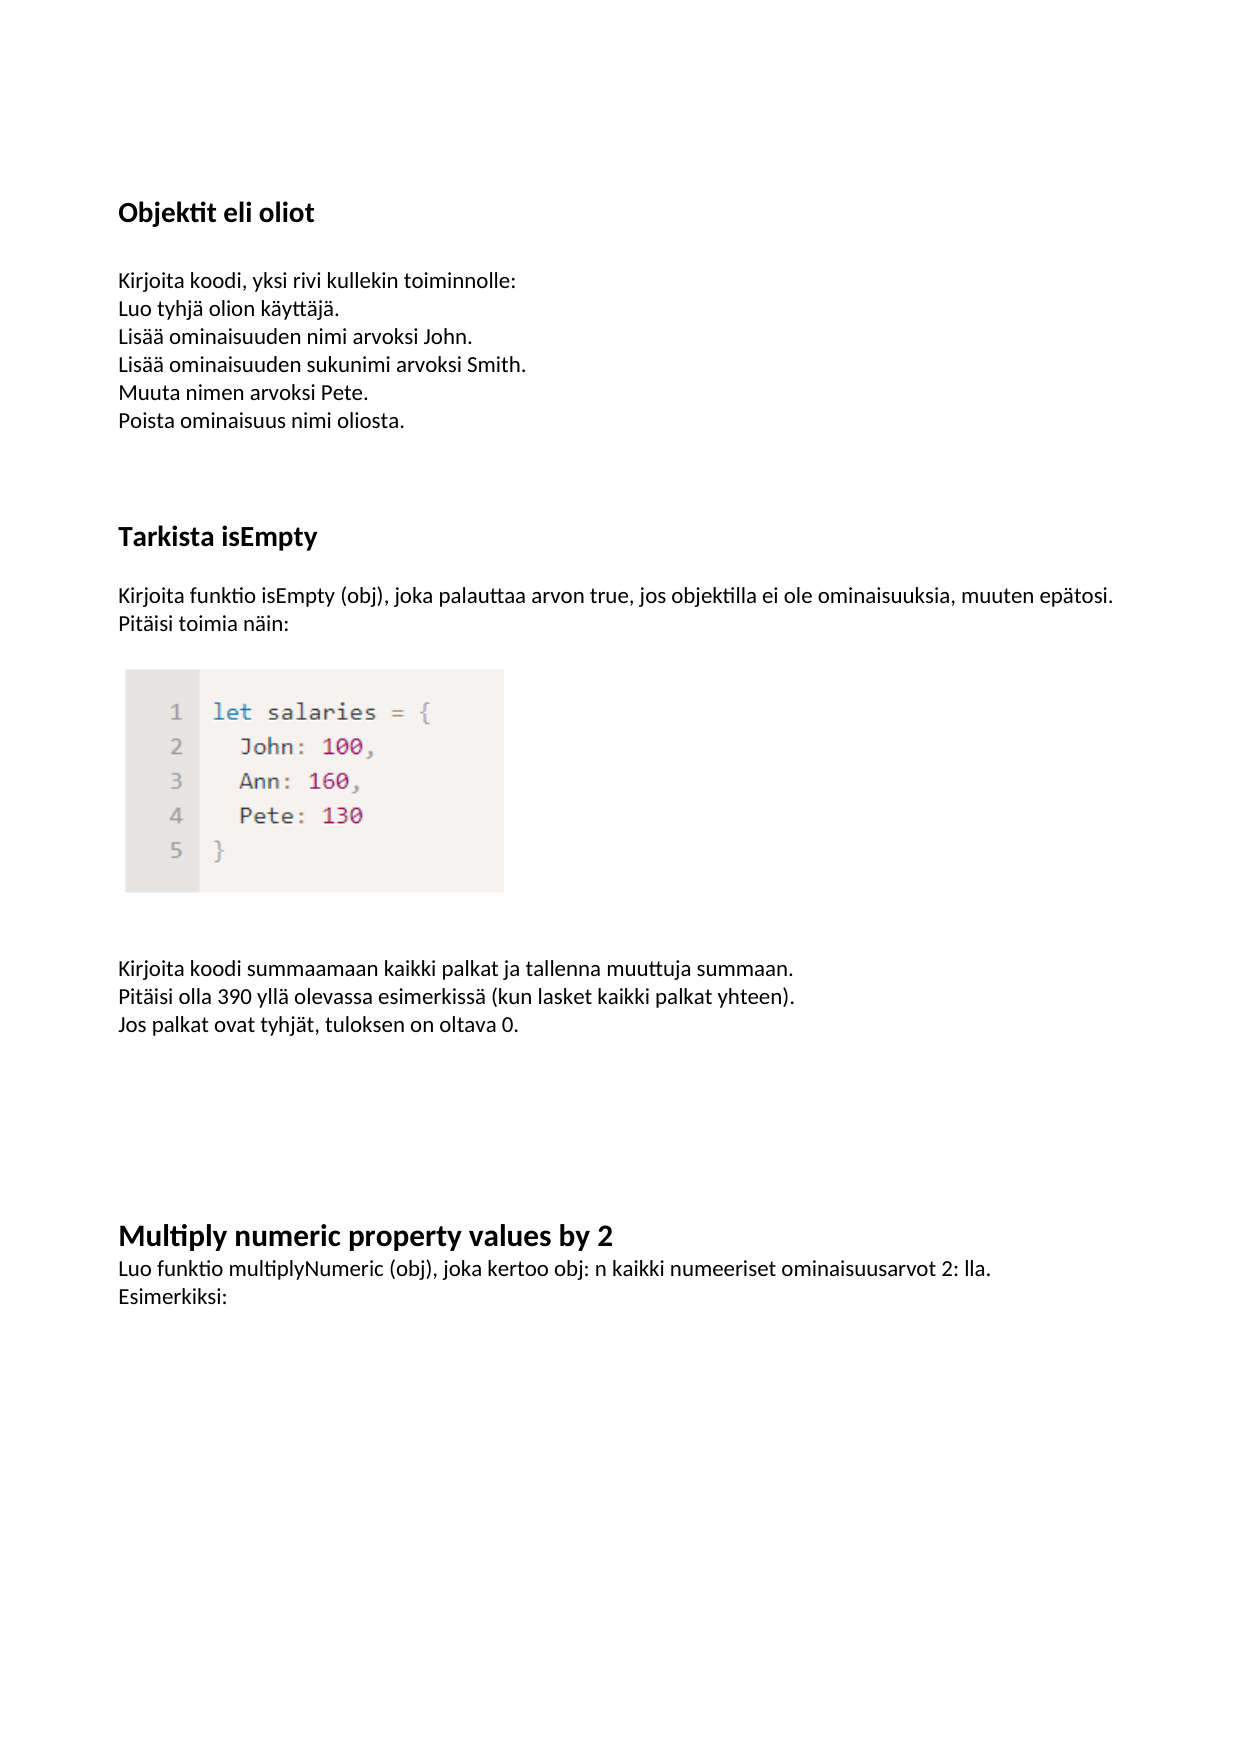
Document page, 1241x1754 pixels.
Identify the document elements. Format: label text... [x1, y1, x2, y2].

text Luo tyhjä olion käyttäjä. Lisää ominaisuuden nimi arvoksi John. Lisää ominaisuuden sukunimi arvoksi Smith. Muuta nimen arvoksi Pete. Poista ominaisuus nimi oliosta. [118, 294, 1122, 434]
text Objektit eli oliot [118, 194, 1122, 230]
text Multiply numeric property values by 2 [118, 1210, 1122, 1254]
text Tarkista isEmpty Kirjoita funktio isEmpty (obj), joka palauttaa arvon true, jos objektilla ei ole ominaisuuksia, muuten epätosi. [118, 518, 1122, 609]
text Luo funktio multiplyNumeric (obj), joka kertoo obj: n kaikki numeeriset ominaisuusarvot 2: lla. Esimerkiksi: [118, 1254, 1122, 1310]
text Jos palkat ovat tyhjät, tuloksen on oltava 0. [118, 1011, 1122, 1038]
text Kirjoita koodi summaamaan kaikki palkat ja tallenna muuttuja summaan. [118, 954, 1122, 982]
picture [118, 665, 504, 899]
text Pitäisi toimia näin: [118, 609, 1122, 638]
text Kirjoita koodi, yksi rivi kullekin toiminnolle: [118, 266, 1122, 294]
text Pitäisi olla 390 yllä olevassa esimerkissä (kun lasket kaikki palkat yhteen). [118, 982, 1122, 1011]
